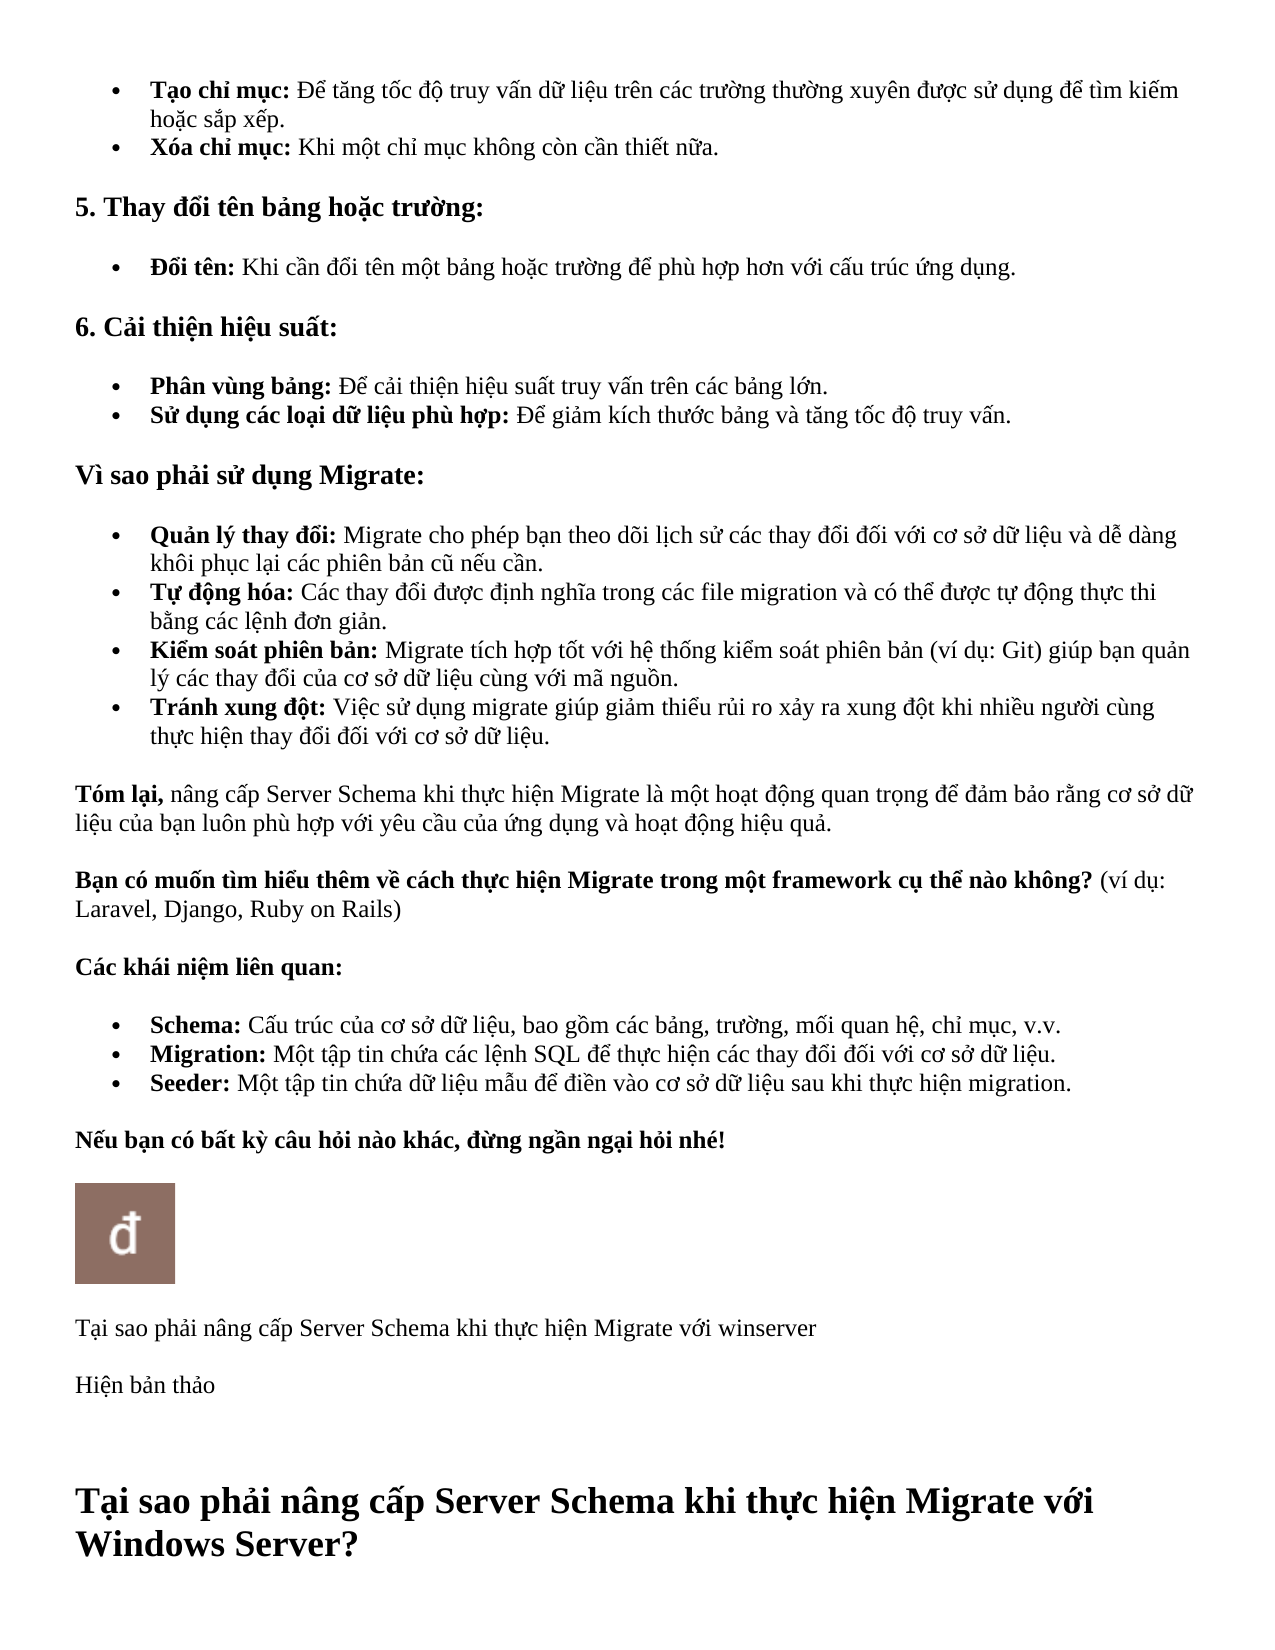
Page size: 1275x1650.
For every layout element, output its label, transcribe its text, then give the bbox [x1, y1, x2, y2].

text Tại sao phải nâng cấp Server Schema khi thực hiện Migrate với winserver [75, 1313, 1200, 1341]
list Xóa chỉ mục: Khi một chỉ mục không còn cần thiết nữa. [112, 132, 1200, 161]
list Đổi tên: Khi cần đổi tên một bảng hoặc trường để phù hợp hơn với cấu trúc ứng dụng. [112, 252, 1200, 281]
list Quản lý thay đổi: Migrate cho phép bạn theo dõi lịch sử các thay đổi đối với cơ sở dữ liệu và dễ dàng khôi phục lại các phiên bản cũ nếu cần. [112, 520, 1200, 577]
list Tạo chỉ mục: Để tăng tốc độ truy vấn dữ liệu trên các trường thường xuyên được sử dụng để tìm kiếm hoặc sắp xếp. [112, 75, 1200, 132]
list Tự động hóa: Các thay đổi được định nghĩa trong các file migration và có thể được tự động thực thi bằng các lệnh đơn giản. [112, 577, 1200, 635]
list Tránh xung đột: Việc sử dụng migrate giúp giảm thiểu rủi ro xảy ra xung đột khi nhiều người cùng thực hiện thay đổi đối với cơ sở dữ liệu. [112, 692, 1200, 750]
text Nếu bạn có bất kỳ câu hỏi nào khác, đừng ngần ngại hỏi nhé! [75, 1126, 1200, 1154]
list Sử dụng các loại dữ liệu phù hợp: Để giảm kích thước bảng và tăng tốc độ truy vấn. [112, 400, 1200, 429]
text Tại sao phải nâng cấp Server Schema khi thực hiện Migrate với Windows Server? [75, 1478, 1200, 1565]
text Các khái niệm liên quan: [75, 952, 1200, 981]
list Seeder: Một tập tin chứa dữ liệu mẫu để điền vào cơ sở dữ liệu sau khi thực hiện migration. [112, 1068, 1200, 1096]
text Bạn có muốn tìm hiểu thêm về cách thực hiện Migrate trong một framework cụ thể nào không? (ví dụ: Laravel, Django, Ruby on Rails) [75, 866, 1200, 923]
text Tóm lại, nâng cấp Server Schema khi thực hiện Migrate là một hoạt động quan trọng để đảm bảo rằng cơ sở dữ liệu của bạn luôn phù hợp với yêu cầu của ứng dụng và hoạt động hiệu quả. [75, 779, 1200, 836]
text Vì sao phải sử dụng Migrate: [75, 458, 1200, 491]
list Schema: Cấu trúc của cơ sở dữ liệu, bao gồm các bảng, trường, mối quan hệ, chỉ mục, v.v. [112, 1010, 1200, 1039]
list Phân vùng bảng: Để cải thiện hiệu suất truy vấn trên các bảng lớn. [112, 371, 1200, 400]
list Kiểm soát phiên bản: Migrate tích hợp tốt với hệ thống kiểm soát phiên bản (ví dụ: Git) giúp bạn quản lý các thay đổi của cơ sở dữ liệu cùng với mã nguồn. [112, 635, 1200, 692]
picture [75, 1183, 175, 1284]
list Migration: Một tập tin chứa các lệnh SQL để thực hiện các thay đổi đối với cơ sở dữ liệu. [112, 1039, 1200, 1068]
text 5. Thay đổi tên bảng hoặc trường: [75, 190, 1200, 223]
text Hiện bản thảo [75, 1371, 1200, 1399]
text 6. Cải thiện hiệu suất: [75, 310, 1200, 342]
